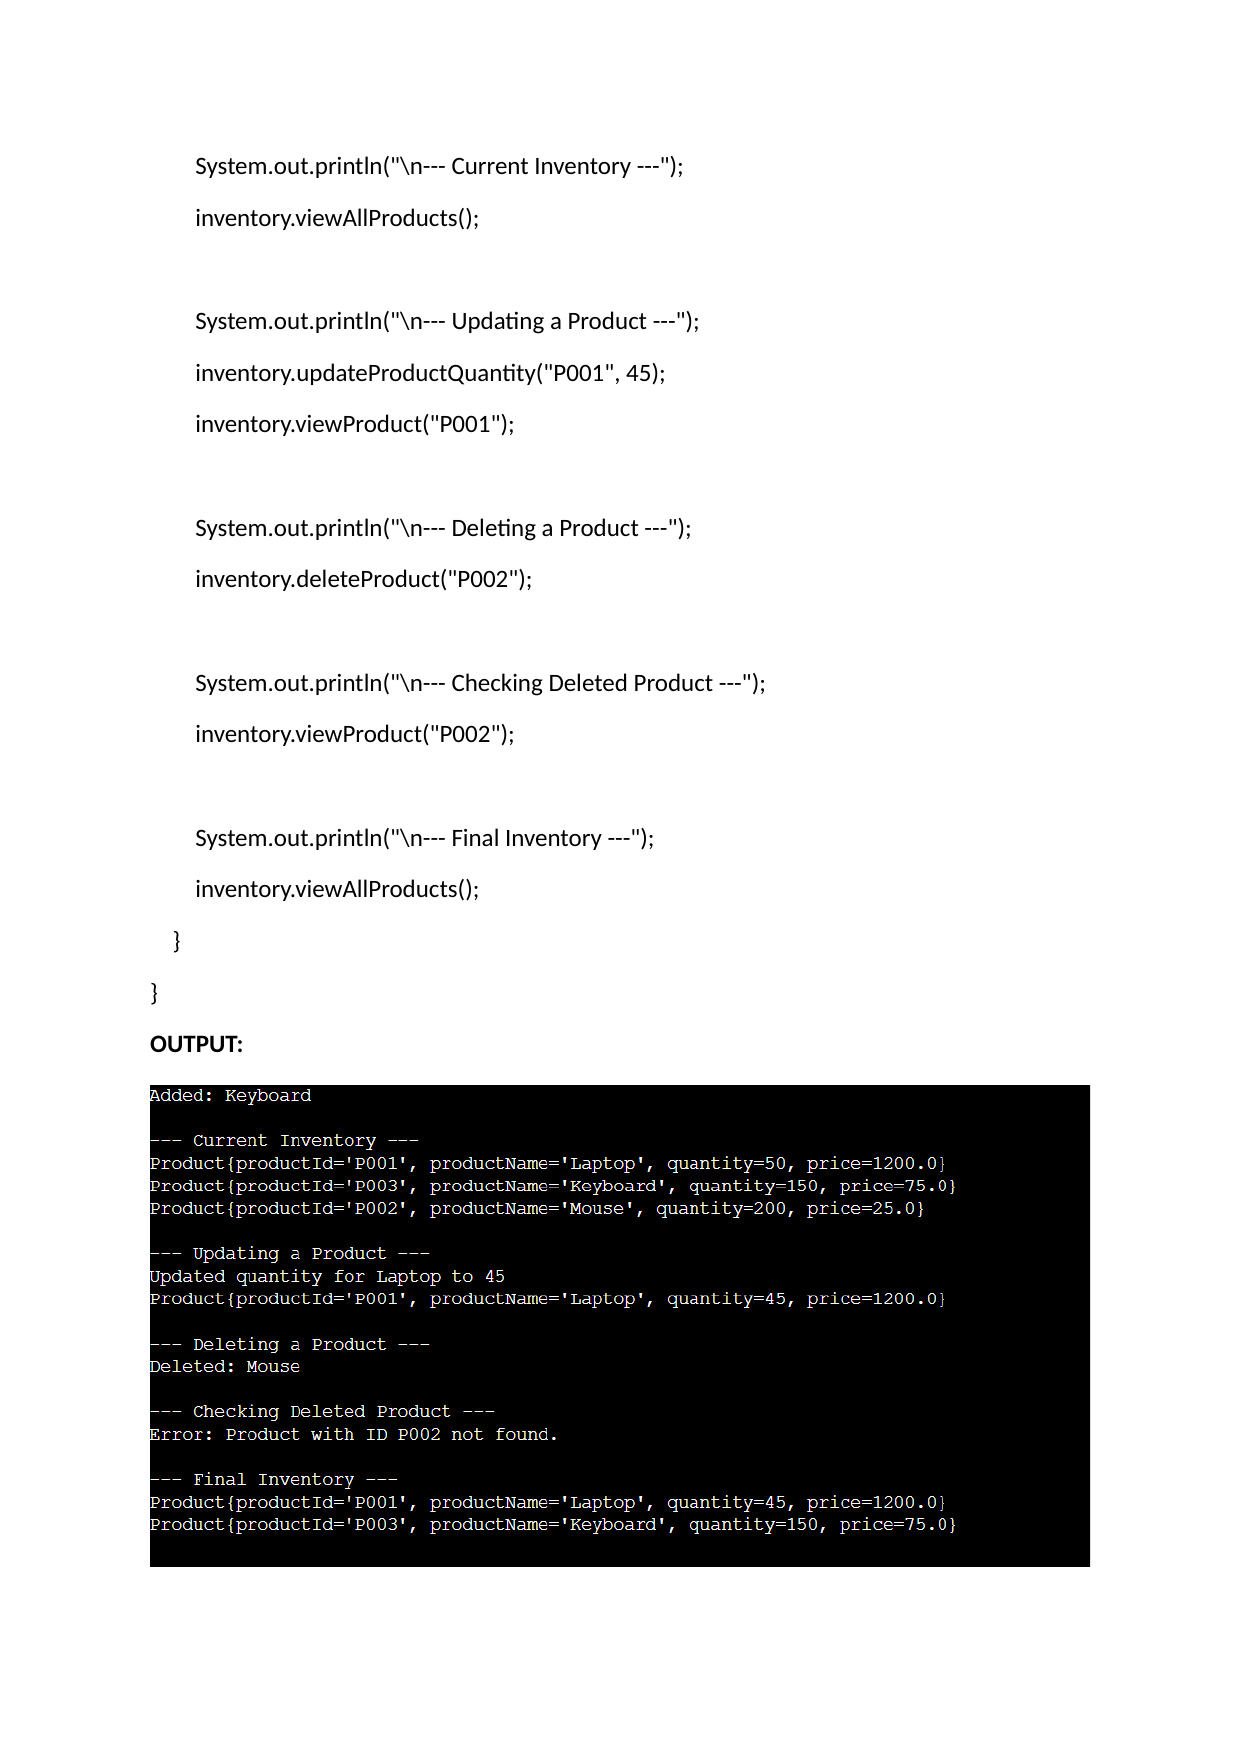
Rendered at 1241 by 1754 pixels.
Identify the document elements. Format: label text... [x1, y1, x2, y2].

text System.out.println("\n--- Current Inventory ---"); [150, 150, 1090, 181]
text inventory.viewProduct("P002"); [150, 718, 1090, 749]
picture [150, 1080, 1091, 1567]
text } [150, 925, 1090, 956]
text OUTPUT: [150, 1028, 1090, 1059]
text inventory.viewProduct("P001"); [150, 408, 1090, 439]
text System.out.println("\n--- Deleting a Product ---"); [150, 512, 1090, 542]
text } [150, 977, 1090, 1007]
text inventory.viewAllProducts(); [150, 873, 1090, 904]
text System.out.println("\n--- Final Inventory ---"); [150, 822, 1090, 852]
text System.out.println("\n--- Updating a Product ---"); [150, 305, 1090, 336]
text inventory.viewAllProducts(); [150, 202, 1090, 232]
text System.out.println("\n--- Checking Deleted Product ---"); [150, 667, 1090, 697]
text inventory.deleteProduct("P002"); [150, 563, 1090, 594]
text inventory.updateProductQuantity("P001", 45); [150, 357, 1090, 387]
